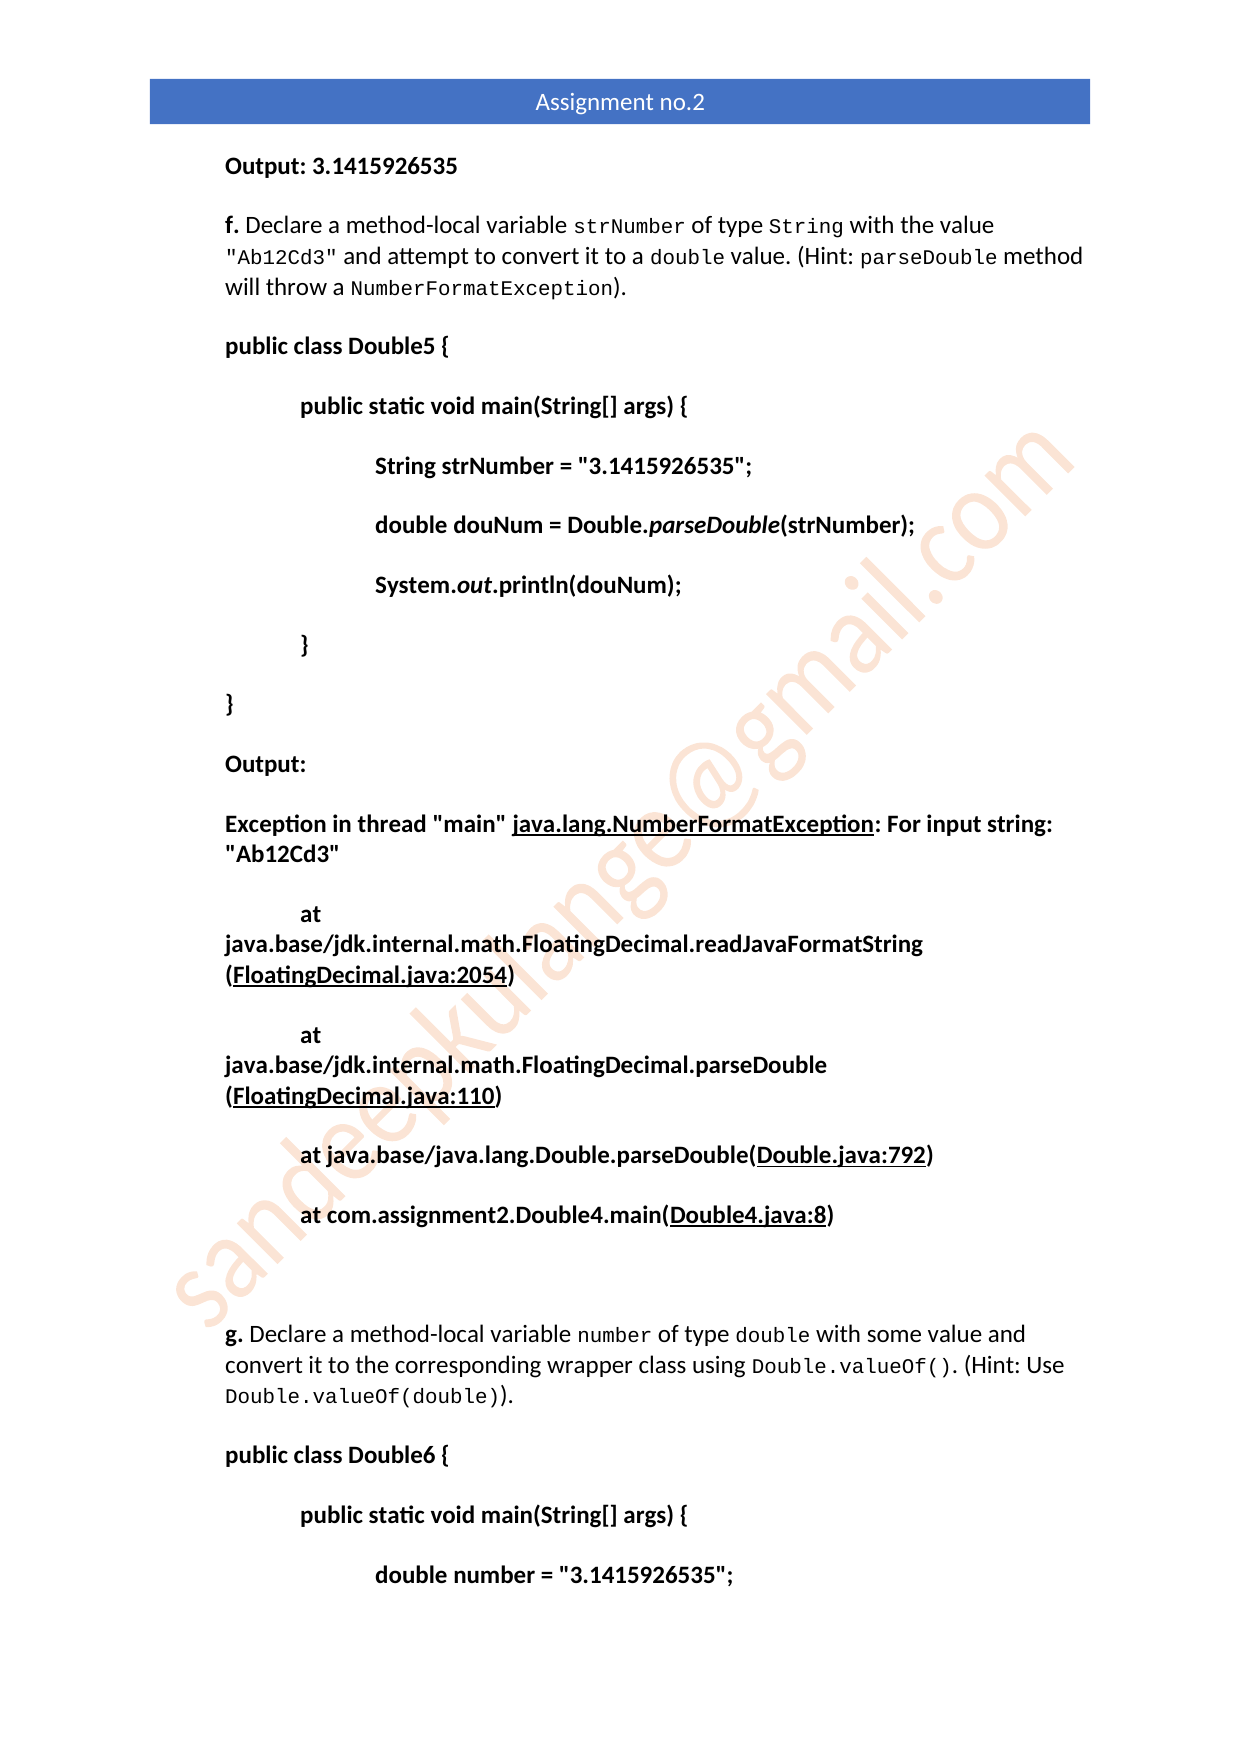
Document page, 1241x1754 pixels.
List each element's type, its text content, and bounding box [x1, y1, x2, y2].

text public static void main(String[] args) { [225, 390, 1090, 421]
text at com.assignment2.Double4.main(Double4.java:8) [225, 1199, 1090, 1230]
text } [225, 688, 1090, 719]
text f. Declare a method-local variable strNumber of type String with the value "Ab12Cd3" and attempt to convert it to a double value. (Hint: parseDouble method will throw a NumberFormatException). [225, 210, 1090, 301]
text double number = "3.1415926535"; [225, 1559, 1090, 1589]
text double douNum = Double.parseDouble(strNumber); [225, 509, 1090, 540]
text Exception in thread "main" java.lang.NumberFormatException: For input string: "Ab12Cd3" [225, 808, 1090, 869]
text String strNumber = "3.1415926535"; [225, 450, 1090, 480]
text at java.base/jdk.internal.math.FloatingDecimal.readJavaFormatString(FloatingDecimal.java:2054) [225, 898, 1090, 990]
text at java.base/jdk.internal.math.FloatingDecimal.parseDouble(FloatingDecimal.java:110) [225, 1019, 1090, 1110]
text public class Double6 { [225, 1439, 1090, 1470]
text Output: [225, 748, 1090, 779]
text public class Double5 { [225, 330, 1090, 361]
text at java.base/java.lang.Double.parseDouble(Double.java:792) [225, 1139, 1090, 1170]
text g. Declare a method-local variable number of type double with some value and convert it to the corresponding wrapper class using Double.valueOf(). (Hint: Use Double.valueOf(double)). [225, 1319, 1090, 1410]
text public static void main(String[] args) { [225, 1499, 1090, 1529]
text System.out.println(douNum); [225, 569, 1090, 600]
text } [225, 629, 1090, 659]
text Output: 3.1415926535 [225, 150, 1090, 181]
